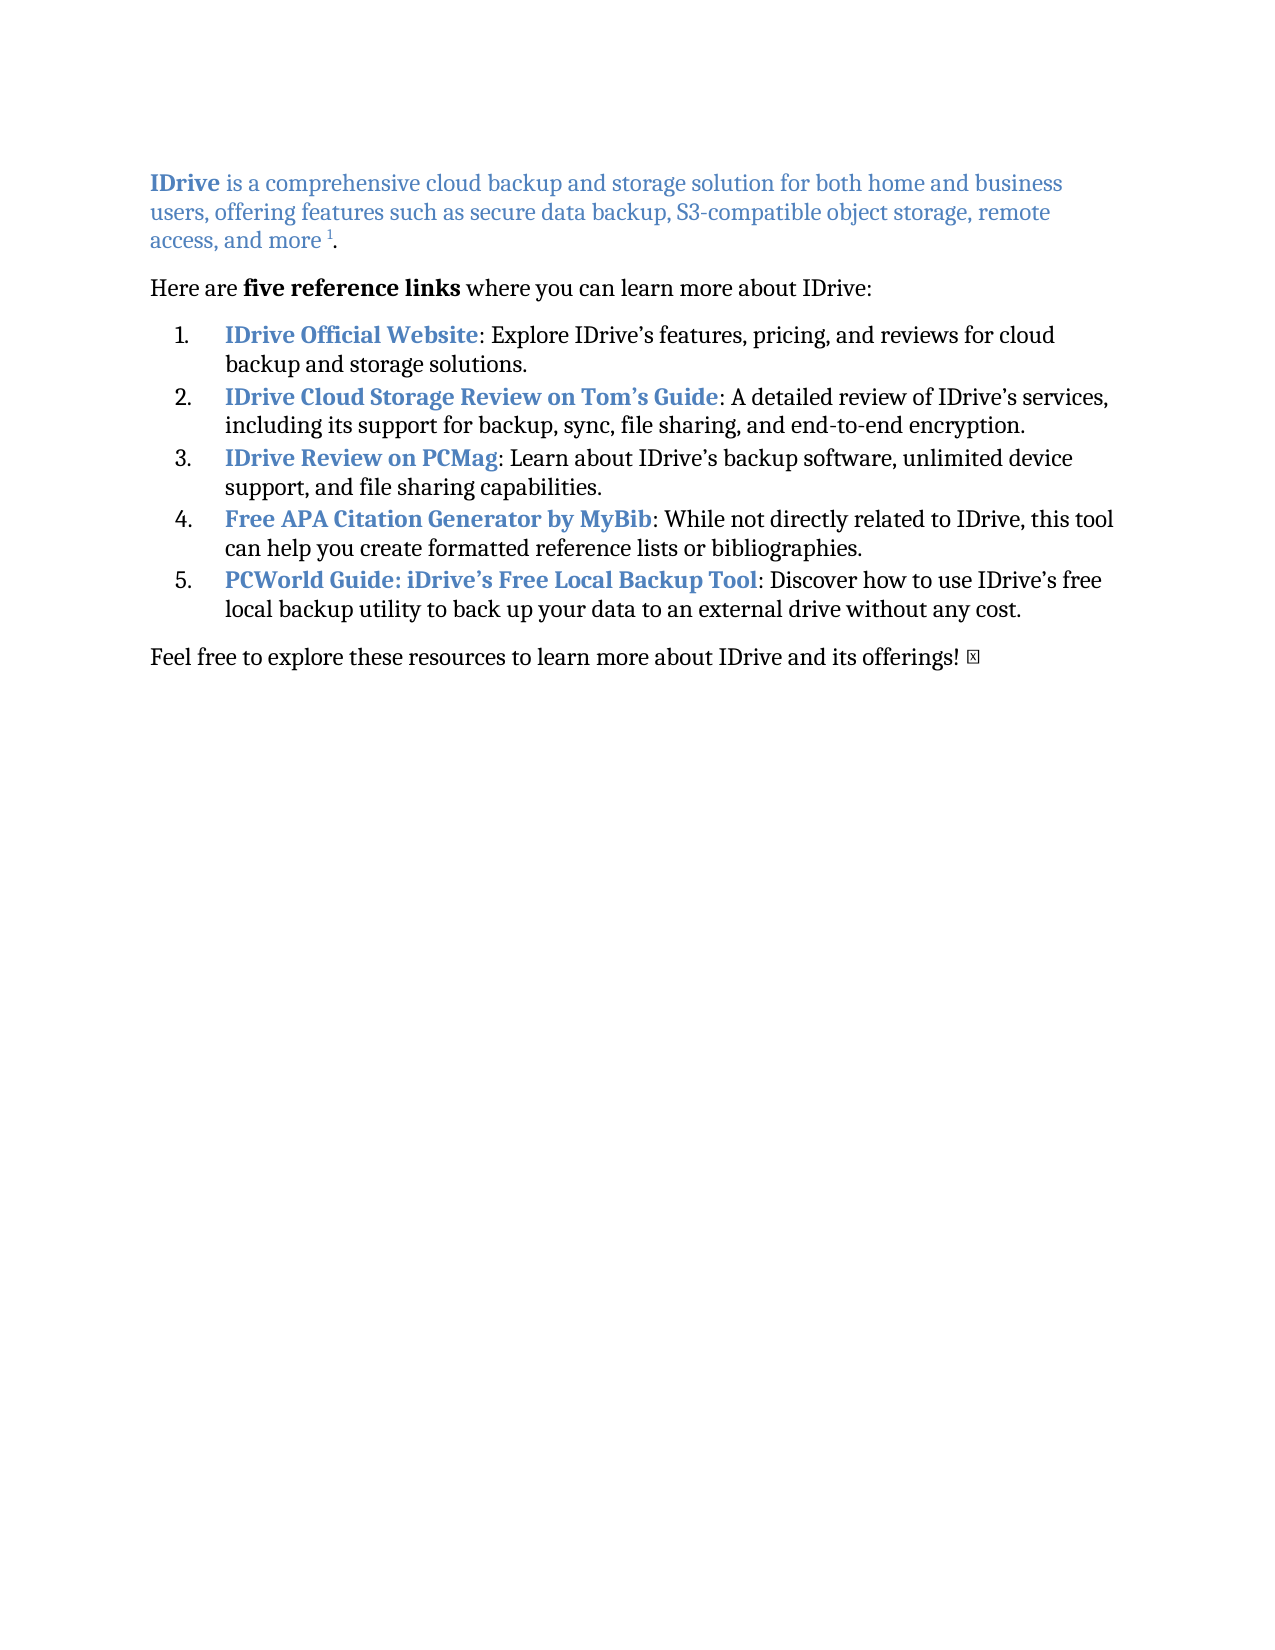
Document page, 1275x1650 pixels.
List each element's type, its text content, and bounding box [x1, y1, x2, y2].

text IDrive is a comprehensive cloud backup and storage solution for both home and business users, offering features such as secure data backup, S3-compatible object storage, remote access, and more 1. [150, 169, 1125, 255]
text Here are five reference links where you can learn more about IDrive: [150, 274, 1125, 302]
list Free APA Citation Generator by MyBib: While not directly related to IDrive, this tool can help you create formatted reference lists or bibliographies. [175, 505, 1125, 562]
list IDrive Cloud Storage Review on Tom’s Guide: A detailed review of IDrive’s services, including its support for backup, sync, file sharing, and end-to-end encryption. [175, 382, 1125, 440]
text Feel free to explore these resources to learn more about IDrive and its offerings! 🚀 [150, 642, 1125, 671]
list IDrive Official Website: Explore IDrive’s features, pricing, and reviews for cloud backup and storage solutions. [175, 321, 1125, 379]
list IDrive Review on PCMag: Learn about IDrive’s backup software, unlimited device support, and file sharing capabilities. [175, 444, 1125, 501]
list PCWorld Guide: iDrive’s Free Local Backup Tool: Discover how to use IDrive’s free local backup utility to back up your data to an external drive without any cost. [175, 566, 1125, 624]
